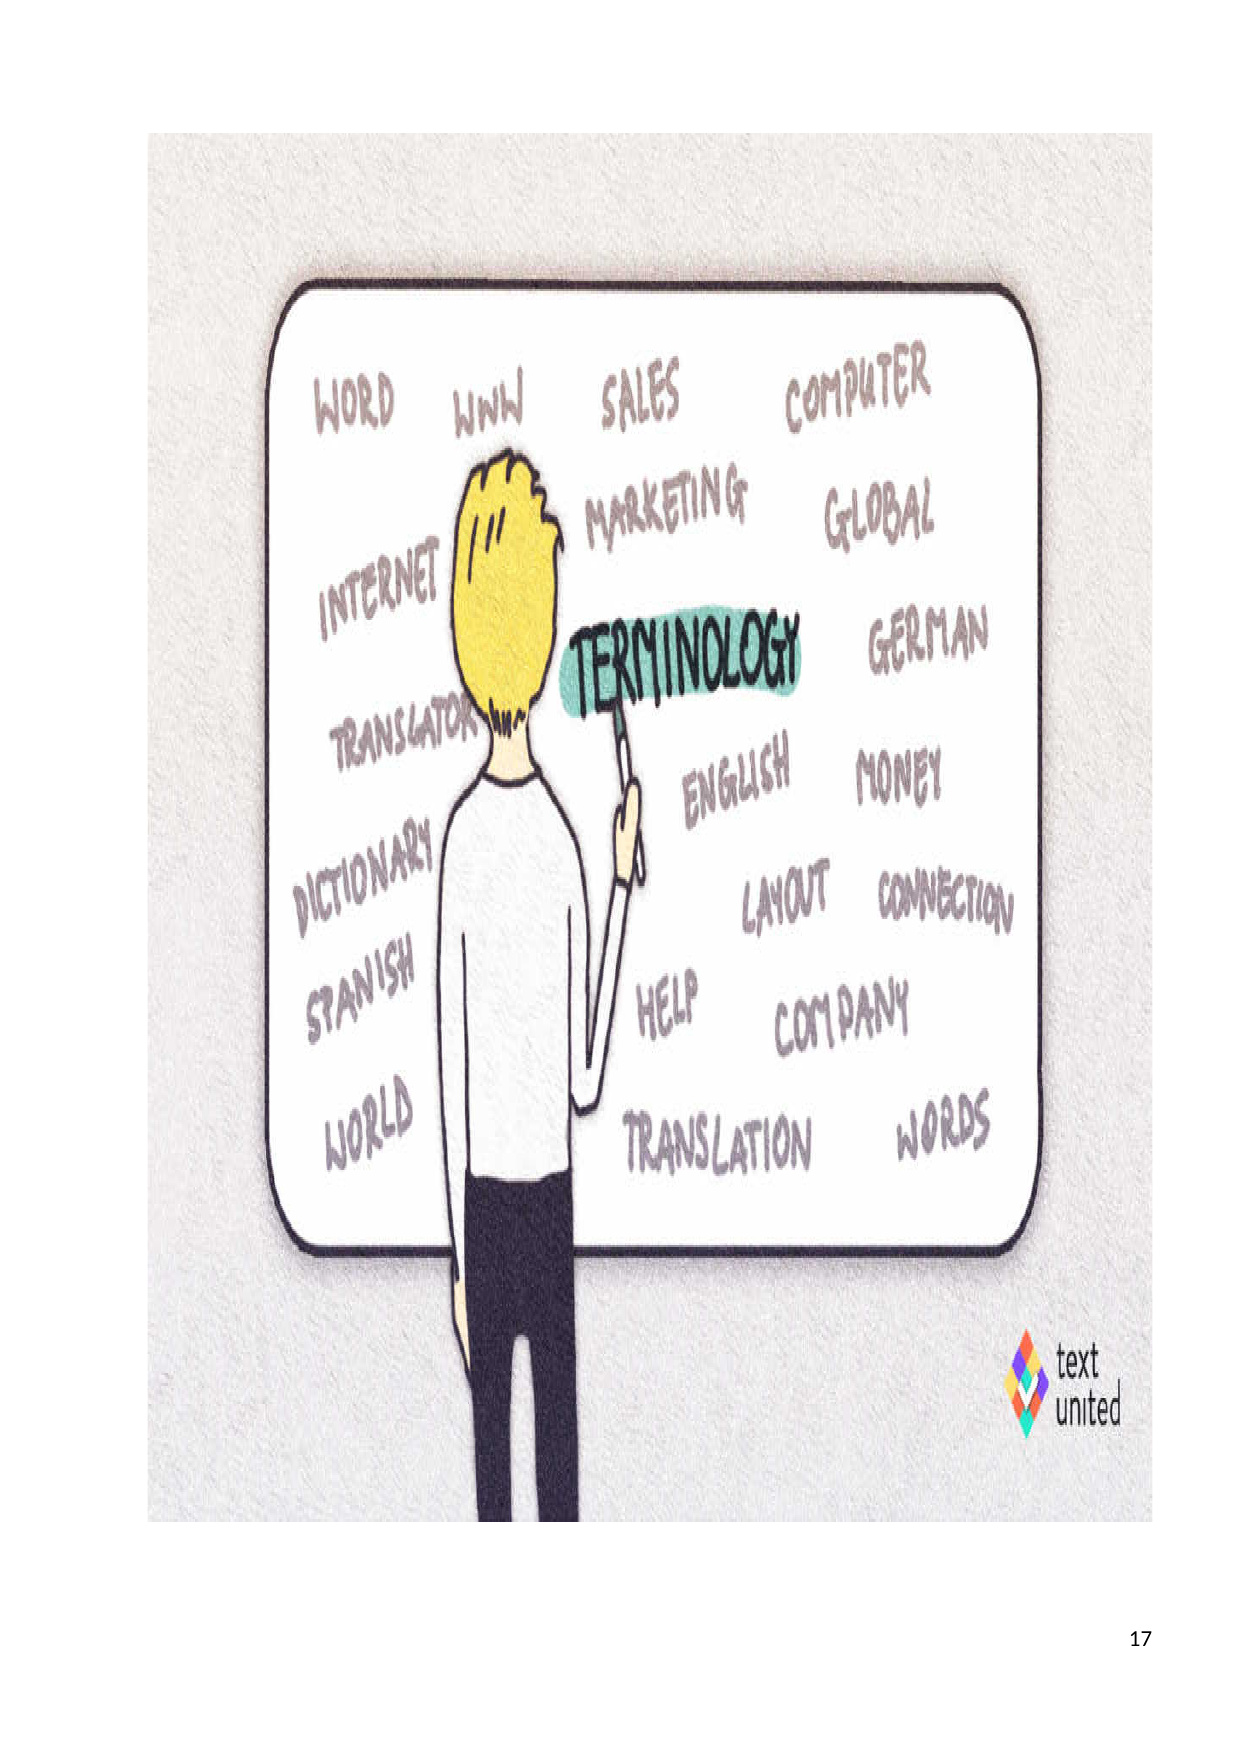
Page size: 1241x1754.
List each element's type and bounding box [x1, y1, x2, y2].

picture [147, 133, 1153, 1522]
